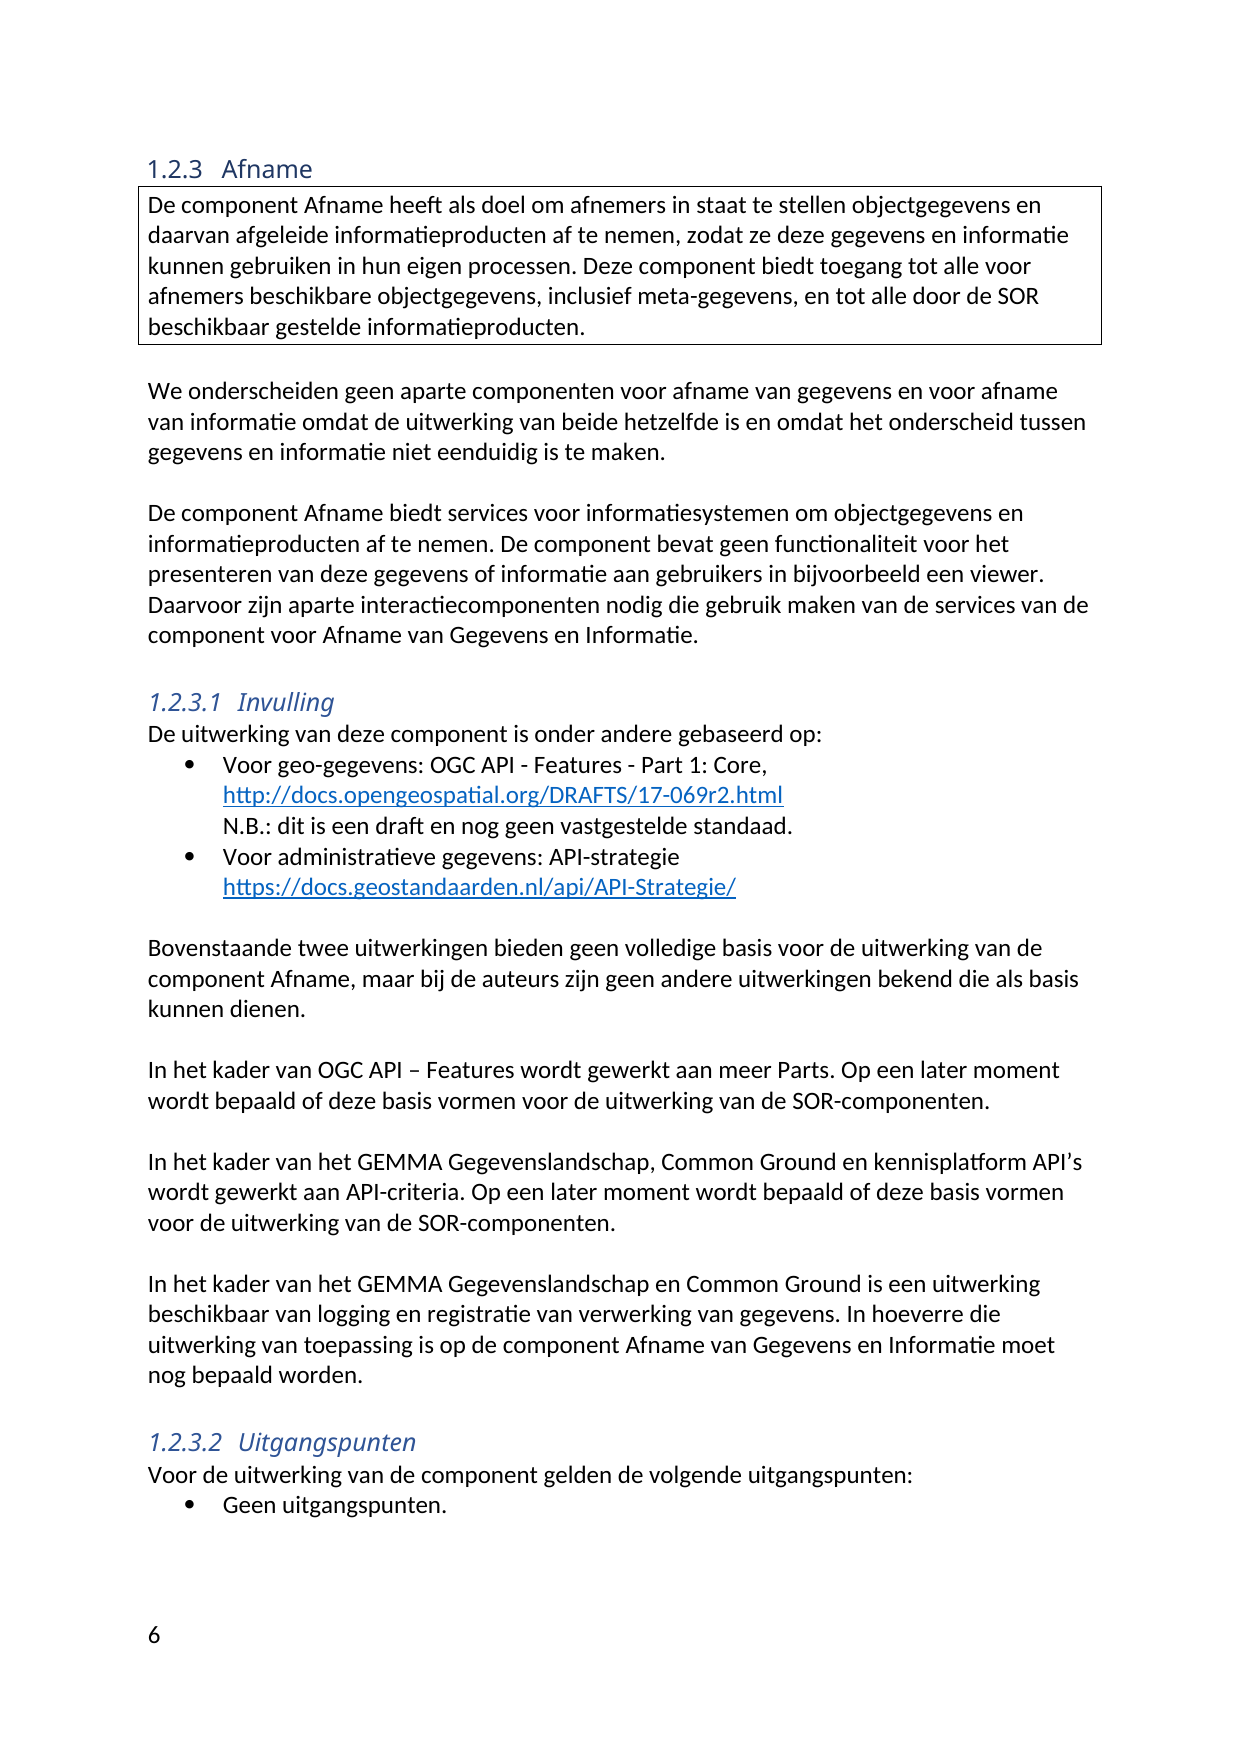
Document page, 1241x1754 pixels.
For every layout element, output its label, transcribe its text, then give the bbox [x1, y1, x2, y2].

text Bovenstaande twee uitwerkingen bieden geen volledige basis voor de uitwerking van de component Afname, maar bij de auteurs zijn geen andere uitwerkingen bekend die als basis kunnen dienen. [148, 932, 1093, 1024]
list Voor administratieve gegevens: API-strategie https://docs.geostandaarden.nl/api/API-Strategie/ [185, 841, 1093, 902]
text Voor de uitwerking van de component gelden de volgende uitgangspunten: [148, 1459, 1093, 1489]
text In het kader van het GEMMA Gegevenslandschap en Common Ground is een uitwerking beschikbaar van logging en registratie van verwerking van gegevens. In hoeverre die uitwerking van toepassing is op de component Afname van Gegevens en Informatie moet nog bepaald worden. [148, 1268, 1093, 1390]
list Voor geo-gegevens: OGC API - Features - Part 1: Core, http://docs.opengeospatial.org/DRAFTS/17-069r2.html N.B.: dit is een draft en nog geen vastgestelde standaad. [185, 749, 1093, 841]
list Geen uitgangspunten. [185, 1489, 1093, 1520]
text In het kader van OGC API – Features wordt gewerkt aan meer Parts. Op een later moment wordt bepaald of deze basis vormen voor de uitwerking van de SOR-componenten. [148, 1054, 1093, 1115]
subtitle Invulling [148, 684, 1093, 719]
text De uitwerking van deze component is onder andere gebaseerd op: [148, 719, 1093, 749]
text De component Afname biedt services voor informatiesystemen om objectgegevens en informatieproducten af te nemen. De component bevat geen functionaliteit voor het presenteren van deze gegevens of informatie aan gebruikers in bijvoorbeeld een viewer. Daarvoor zijn aparte interactiecomponenten nodig die gebruik maken van de services van de component voor Afname van Gegevens en Informatie. [148, 497, 1093, 650]
text In het kader van het GEMMA Gegevenslandschap, Common Ground en kennisplatform API’s wordt gewerkt aan API-criteria. Op een later moment wordt bepaald of deze basis vormen voor de uitwerking van de SOR-componenten. [148, 1146, 1093, 1237]
subtitle Uitgangspunten [148, 1425, 1093, 1459]
text De component Afname heeft als doel om afnemers in staat te stellen objectgegevens en daarvan afgeleide informatieproducten af te nemen, zodat ze deze gegevens en informatie kunnen gebruiken in hun eigen processen. Deze component biedt toegang tot alle voor afnemers beschikbare objectgegevens, inclusief meta-gegevens, en tot alle door de SOR beschikbaar gestelde informatieproducten. [139, 187, 1101, 344]
text We onderscheiden geen aparte componenten voor afname van gegevens en voor afname van informatie omdat de uitwerking van beide hetzelfde is en omdat het onderscheid tussen gegevens en informatie niet eenduidig is te maken. [148, 375, 1093, 467]
subtitle Afname [146, 152, 1093, 186]
